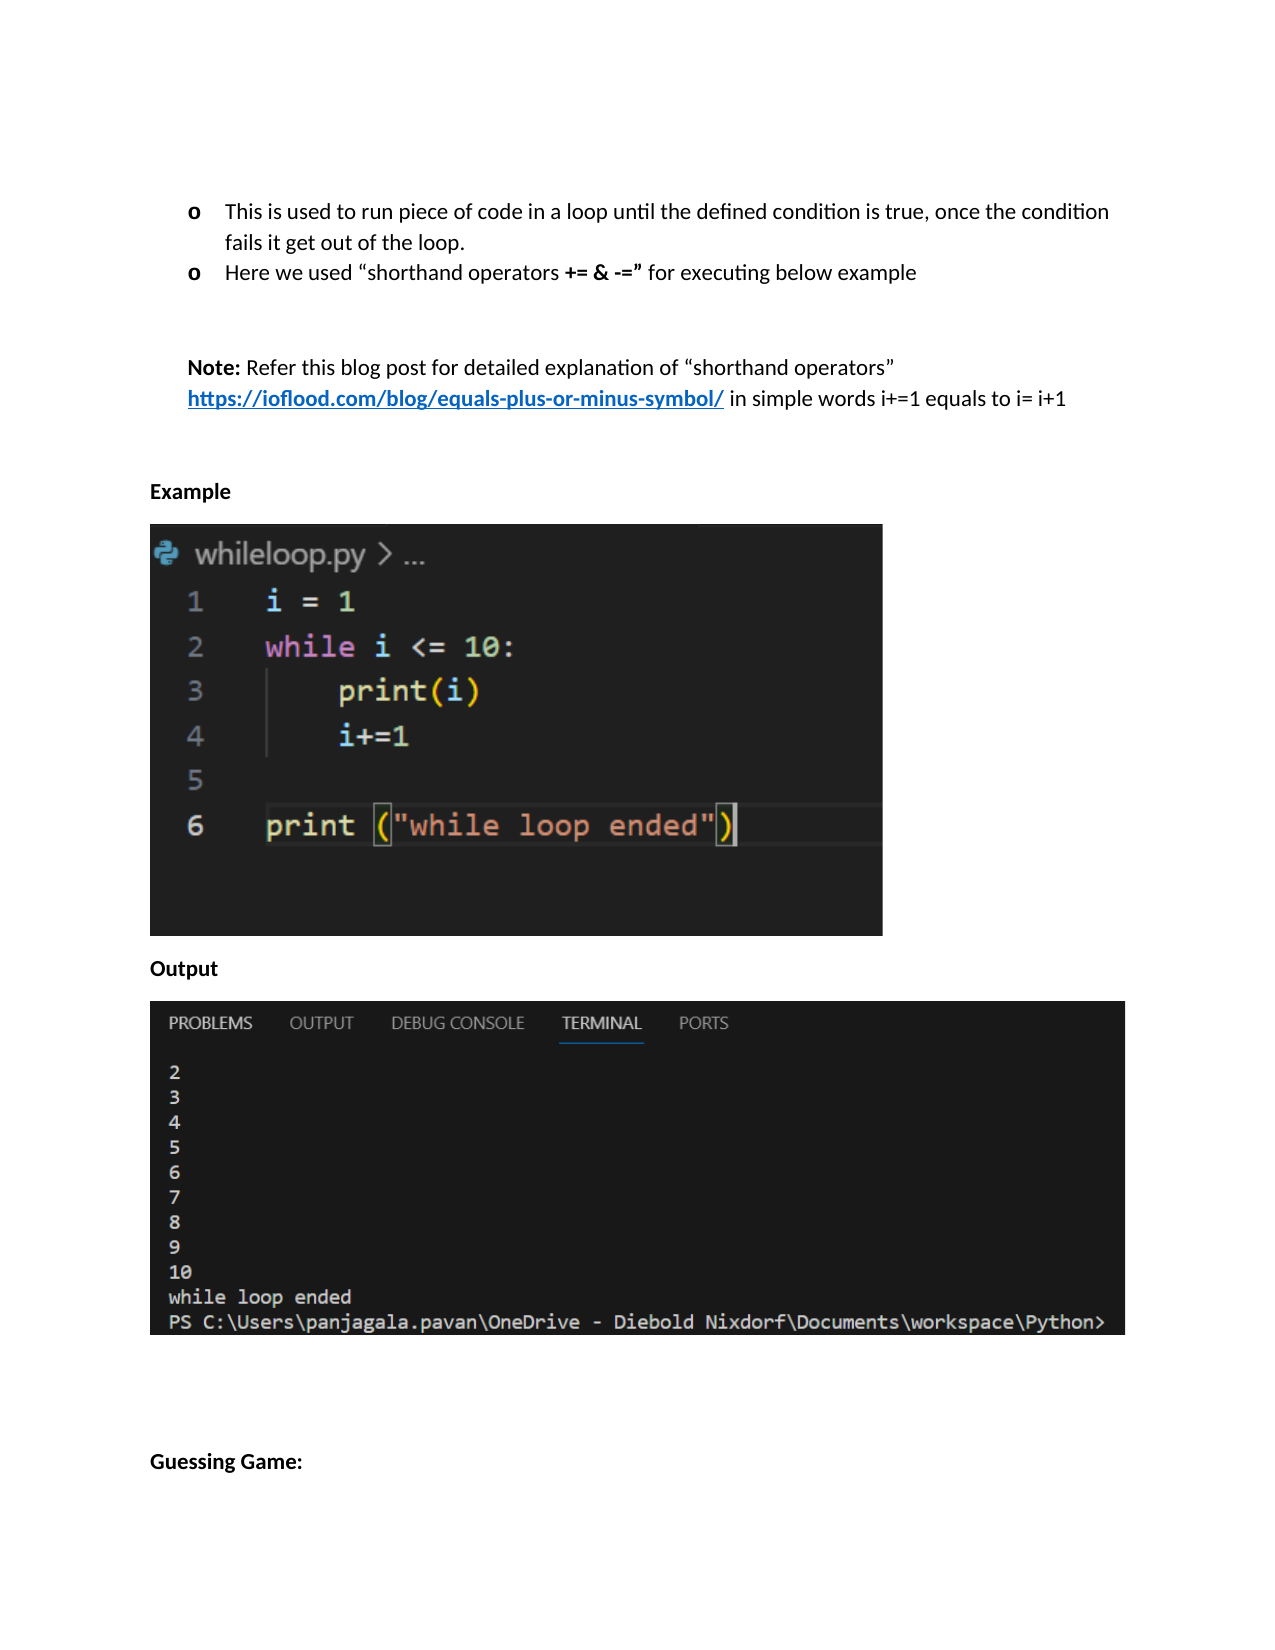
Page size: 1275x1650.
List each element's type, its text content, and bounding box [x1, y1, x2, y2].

list Here we used “shorthand operators += & -=” for executing below example [187, 258, 1125, 288]
text Note: Refer this blog post for detailed explanation of “shorthand operators” https://ioflood.com/blog/equals-plus-or-minus-symbol/ in simple words i+=1 equals to i= i+1 [187, 353, 1125, 412]
text Example [150, 477, 1125, 505]
text Guessing Game: [150, 1447, 1125, 1476]
text Output [150, 954, 1125, 982]
picture [150, 524, 883, 936]
list This is used to run piece of code in a loop until the defined condition is true, once the condition fails it get out of the loop. [187, 197, 1125, 256]
picture [150, 1001, 1125, 1335]
